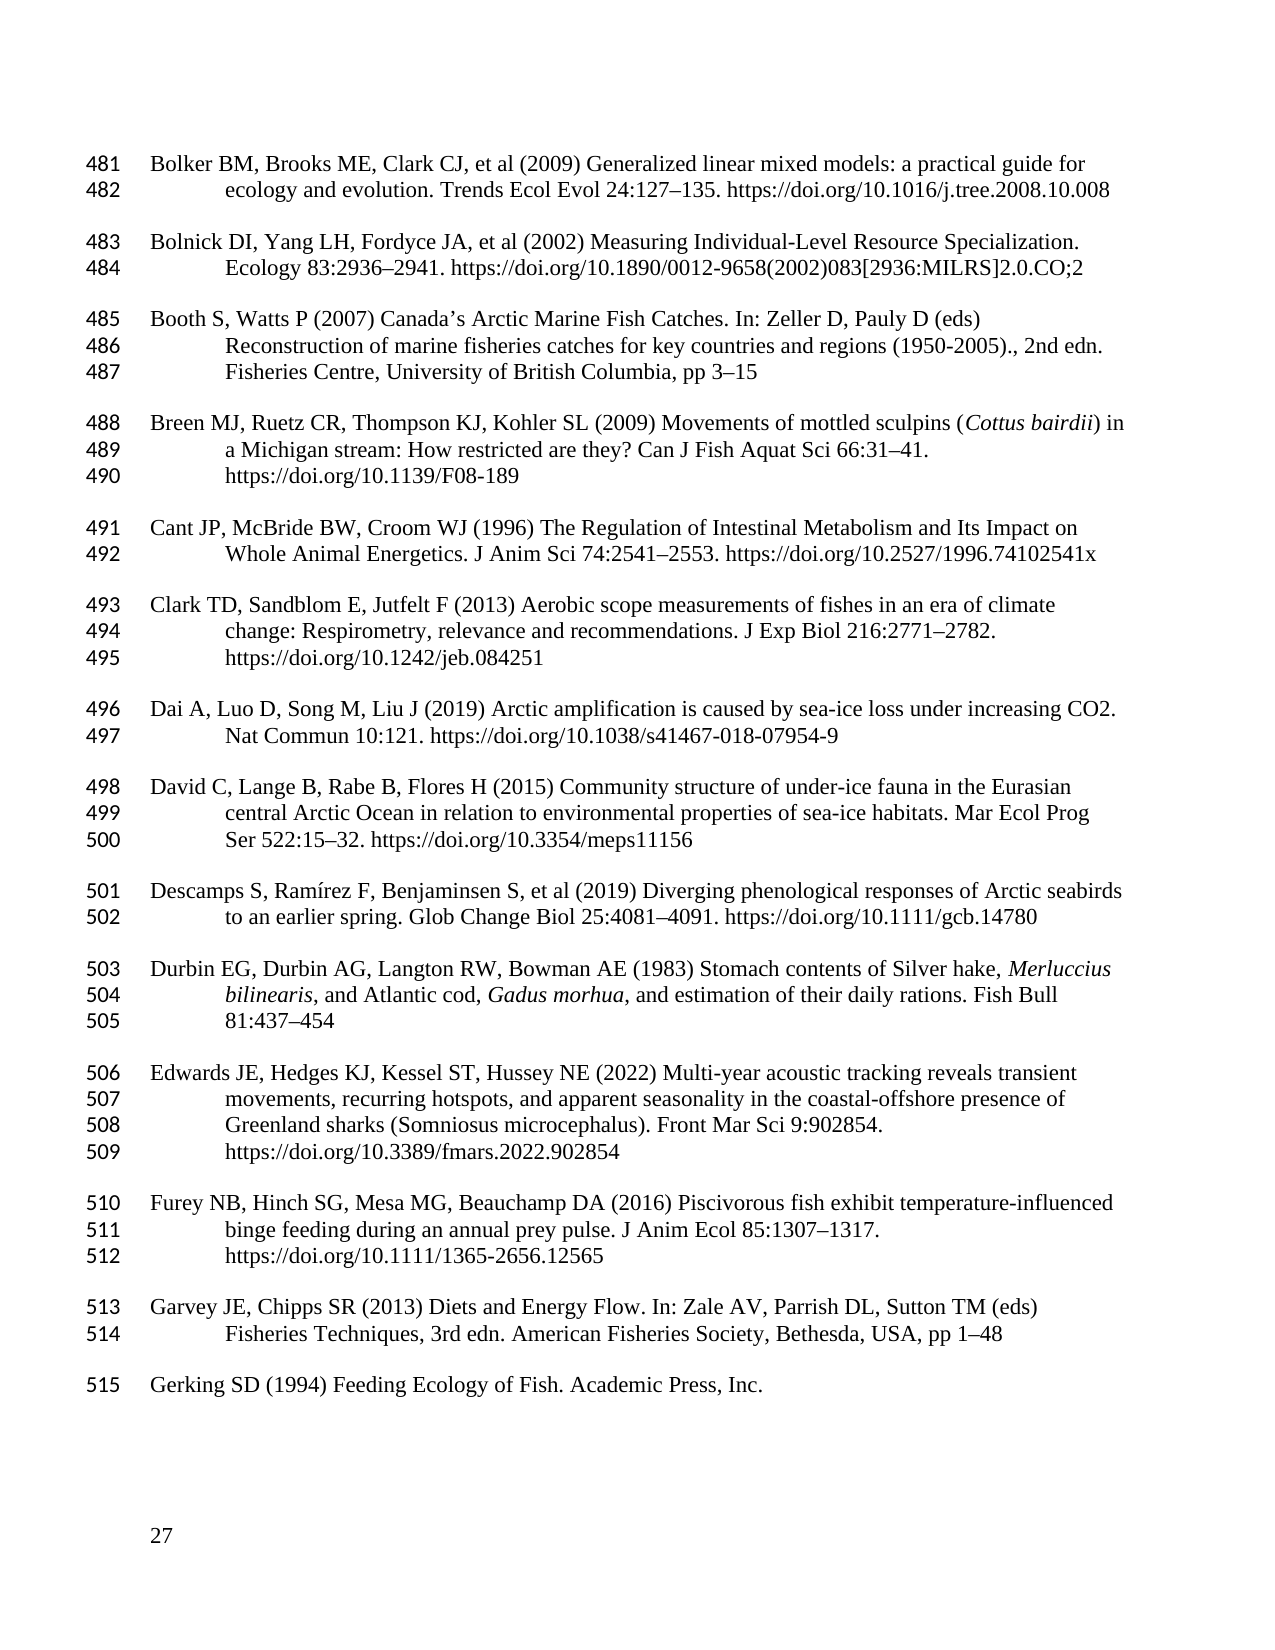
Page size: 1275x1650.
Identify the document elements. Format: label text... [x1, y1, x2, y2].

text Gerking SD (1994) Feeding Ecology of Fish. Academic Press, Inc. [150, 1371, 1125, 1397]
text David C, Lange B, Rabe B, Flores H (2015) Community structure of under-ice fauna in the Eurasian central Arctic Ocean in relation to environmental properties of sea-ice habitats. Mar Ecol Prog Ser 522:15–32. https://doi.org/10.3354/meps11156 [150, 773, 1125, 852]
text Dai A, Luo D, Song M, Liu J (2019) Arctic amplification is caused by sea-ice loss under increasing CO2. Nat Commun 10:121. https://doi.org/10.1038/s41467-018-07954-9 [150, 695, 1125, 748]
text Cant JP, McBride BW, Croom WJ (1996) The Regulation of Intestinal Metabolism and Its Impact on Whole Animal Energetics. J Anim Sci 74:2541–2553. https://doi.org/10.2527/1996.74102541x [150, 513, 1125, 566]
text Edwards JE, Hedges KJ, Kessel ST, Hussey NE (2022) Multi-year acoustic tracking reveals transient movements, recurring hotspots, and apparent seasonality in the coastal-offshore presence of Greenland sharks (Somniosus microcephalus). Front Mar Sci 9:902854. https://doi.org/10.3389/fmars.2022.902854 [150, 1059, 1125, 1164]
text Bolker BM, Brooks ME, Clark CJ, et al (2009) Generalized linear mixed models: a practical guide for ecology and evolution. Trends Ecol Evol 24:127–135. https://doi.org/10.1016/j.tree.2008.10.008 [150, 150, 1125, 203]
text Bolnick DI, Yang LH, Fordyce JA, et al (2002) Measuring Individual-Level Resource Specialization. Ecology 83:2936–2941. https://doi.org/10.1890/0012-9658(2002)083[2936:MILRS]2.0.CO;2 [150, 228, 1125, 280]
text Durbin EG, Durbin AG, Langton RW, Bowman AE (1983) Stomach contents of Silver hake, Merluccius bilinearis, and Atlantic cod, Gadus morhua, and estimation of their daily rations. Fish Bull 81:437–454 [150, 955, 1125, 1034]
text Clark TD, Sandblom E, Jutfelt F (2013) Aerobic scope measurements of fishes in an era of climate change: Respirometry, relevance and recommendations. J Exp Biol 216:2771–2782. https://doi.org/10.1242/jeb.084251 [150, 591, 1125, 670]
text Descamps S, Ramírez F, Benjaminsen S, et al (2019) Diverging phenological responses of Arctic seabirds to an earlier spring. Glob Change Biol 25:4081–4091. https://doi.org/10.1111/gcb.14780 [150, 877, 1125, 930]
text Breen MJ, Ruetz CR, Thompson KJ, Kohler SL (2009) Movements of mottled sculpins (Cottus bairdii) in a Michigan stream: How restricted are they? Can J Fish Aquat Sci 66:31–41. https://doi.org/10.1139/F08-189 [150, 409, 1125, 488]
text Booth S, Watts P (2007) Canada’s Arctic Marine Fish Catches. In: Zeller D, Pauly D (eds) Reconstruction of marine fisheries catches for key countries and regions (1950-2005)., 2nd edn. Fisheries Centre, University of British Columbia, pp 3–15 [150, 305, 1125, 384]
